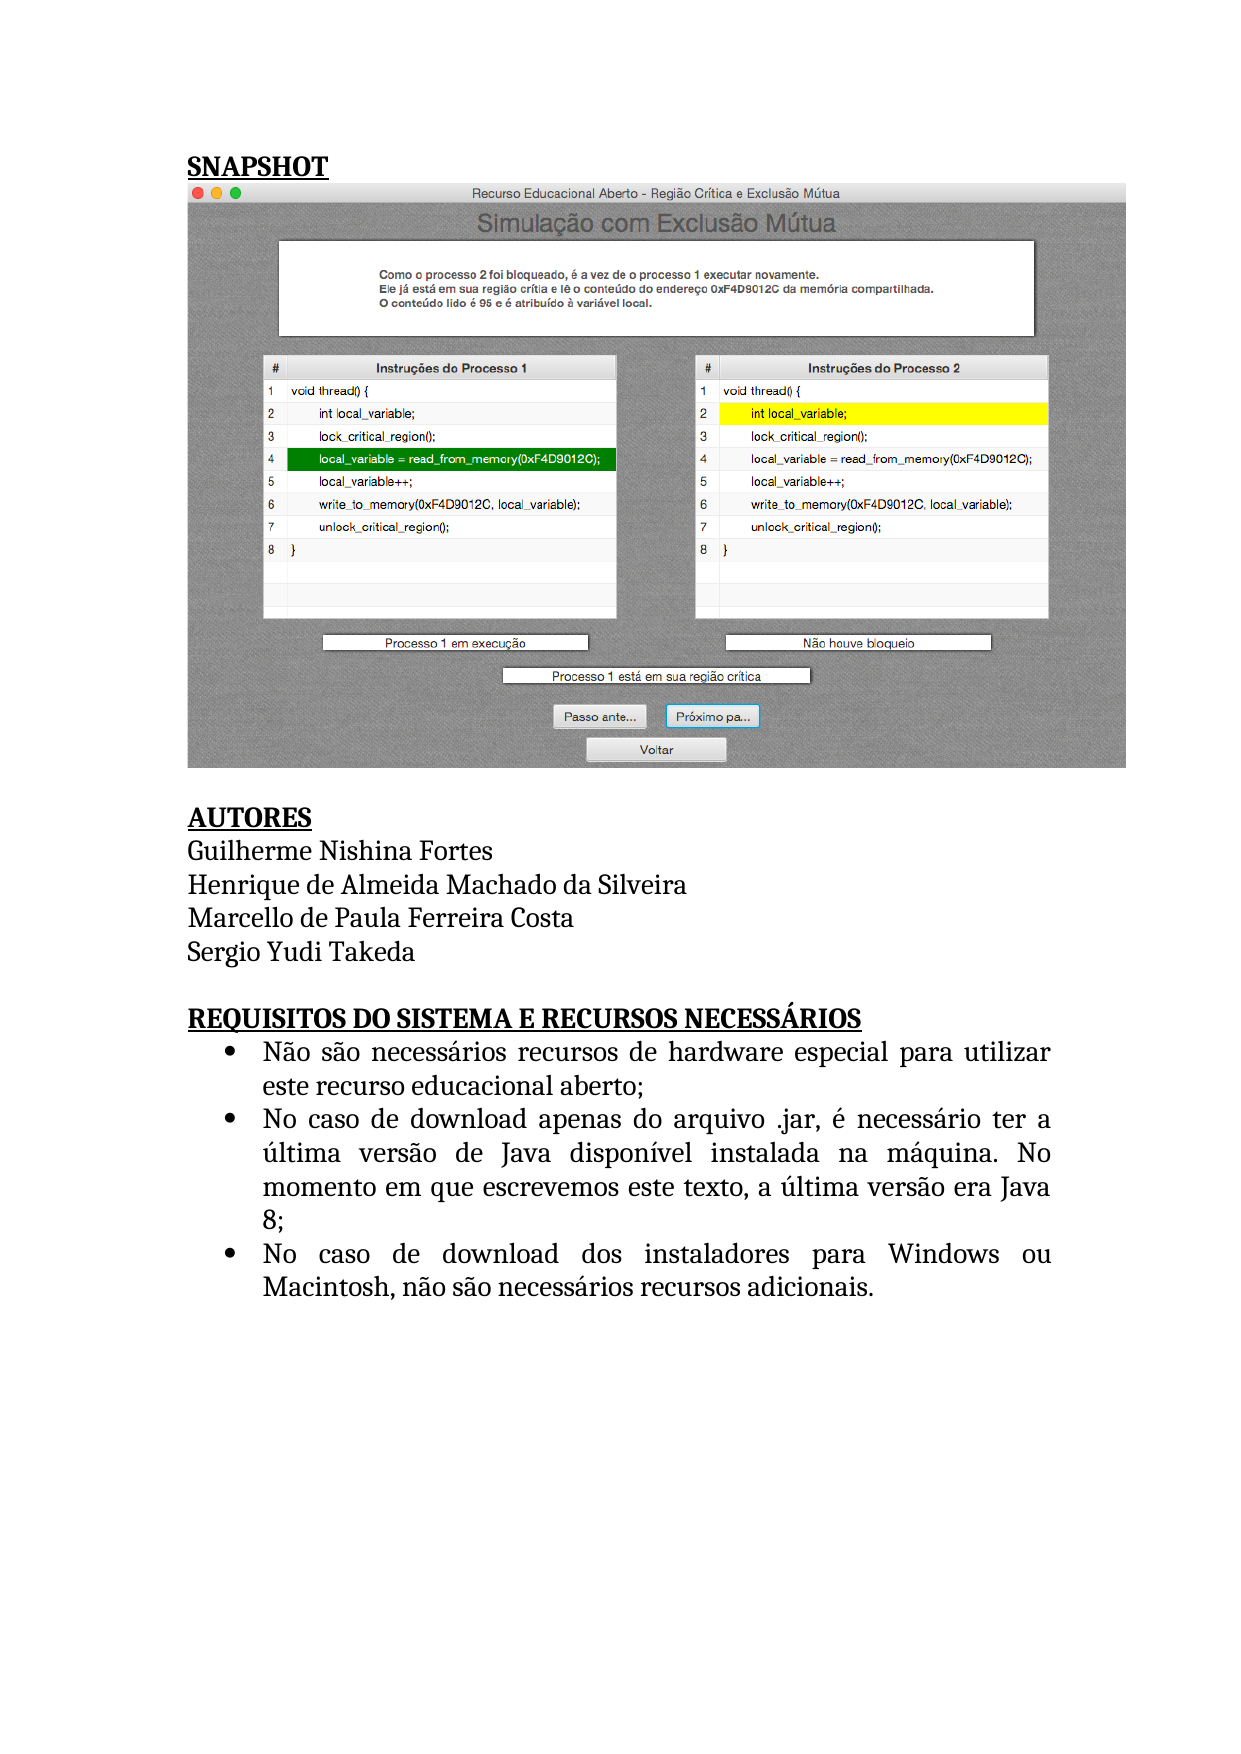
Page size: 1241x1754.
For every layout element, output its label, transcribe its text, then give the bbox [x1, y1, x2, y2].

text REQUISITOS DO SISTEMA E RECURSOS NECESSÁRIOS [187, 1002, 1053, 1036]
text Marcello de Paula Ferreira Costa [187, 901, 1053, 935]
list Não são necessários recursos de hardware especial para utilizar este recurso educacional aberto; [225, 1036, 1053, 1103]
text Henrique de Almeida Machado da Silveira [187, 868, 1053, 901]
text Guilherme Nishina Fortes [187, 834, 1053, 868]
picture [187, 183, 1126, 768]
list No caso de download apenas do arquivo .jar, é necessário ter a última versão de Java disponível instalada na máquina. No momento em que escrevemos este texto, a última versão era Java 8; [225, 1103, 1053, 1237]
list No caso de download dos instaladores para Windows ou Macintosh, não são necessários recursos adicionais. [225, 1237, 1053, 1304]
text Sergio Yudi Takeda [187, 935, 1053, 968]
text AUTORES [187, 801, 1053, 834]
text SNAPSHOT [187, 150, 1053, 183]
